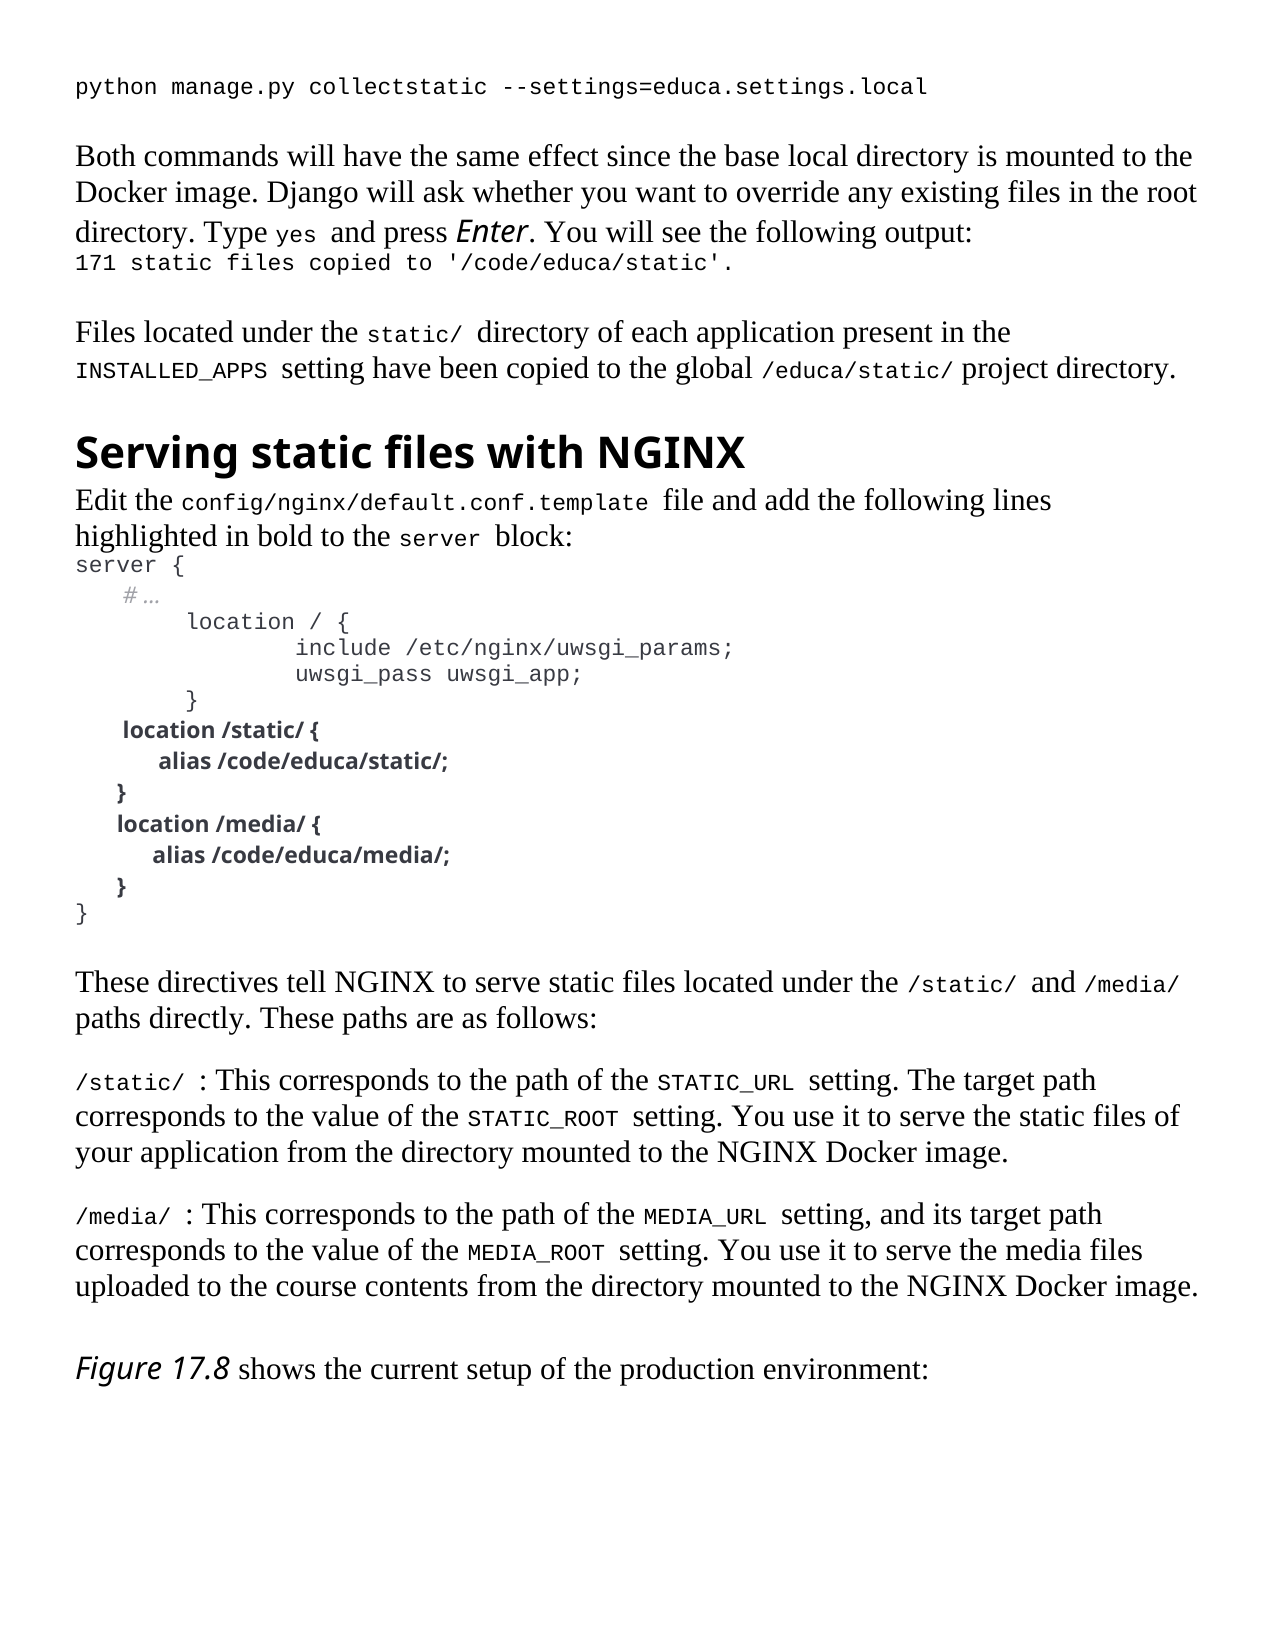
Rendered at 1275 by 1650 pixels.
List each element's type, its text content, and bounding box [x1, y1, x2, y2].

text python manage.py collectstatic --settings=educa.settings.local [75, 75, 1200, 101]
text server { [75, 553, 1200, 579]
text Serving static files with NGINX [75, 421, 1200, 481]
text location /media/ { [75, 808, 1200, 839]
text /static/ : This corresponds to the path of the STATIC_URL setting. The target path corresponds to the value of the STATIC_ROOT setting. You use it to serve the static files of your application from the directory mounted to the NGINX Docker image. [75, 1061, 1200, 1169]
text # ... [75, 579, 1200, 610]
text These directives tell NGINX to serve static files located under the /static/ and /media/ paths directly. These paths are as follows: [75, 963, 1200, 1035]
text Edit the config/nginx/default.conf.template file and add the following lines highlighted in bold to the server block: [75, 481, 1200, 553]
text alias /code/educa/media/; [75, 839, 1200, 870]
text } [75, 901, 1200, 927]
text Figure 17.8 shows the current setup of the production environment: [75, 1346, 1200, 1388]
text } [75, 688, 1200, 714]
text location / { [75, 610, 1200, 636]
text location /static/ { [75, 714, 1200, 745]
text uwsgi_pass uwsgi_app; [75, 662, 1200, 688]
text /media/ : This corresponds to the path of the MEDIA_URL setting, and its target path corresponds to the value of the MEDIA_ROOT setting. You use it to serve the media files uploaded to the course contents from the directory mounted to the NGINX Docker image. [75, 1195, 1200, 1303]
text alias /code/educa/static/; [75, 745, 1200, 776]
text } [75, 870, 1200, 901]
text include /etc/nginx/uwsgi_params; [75, 636, 1200, 662]
text } [75, 776, 1200, 808]
text 171 static files copied to '/code/educa/static'. [75, 251, 1200, 277]
text Files located under the static/ directory of each application present in the INSTALLED_APPS setting have been copied to the global /educa/static/ project directory. [75, 313, 1200, 385]
text Both commands will have the same effect since the base local directory is mounted to the Docker image. Django will ask whether you want to override any existing files in the root directory. Type yes and press Enter. You will see the following output: [75, 137, 1200, 251]
